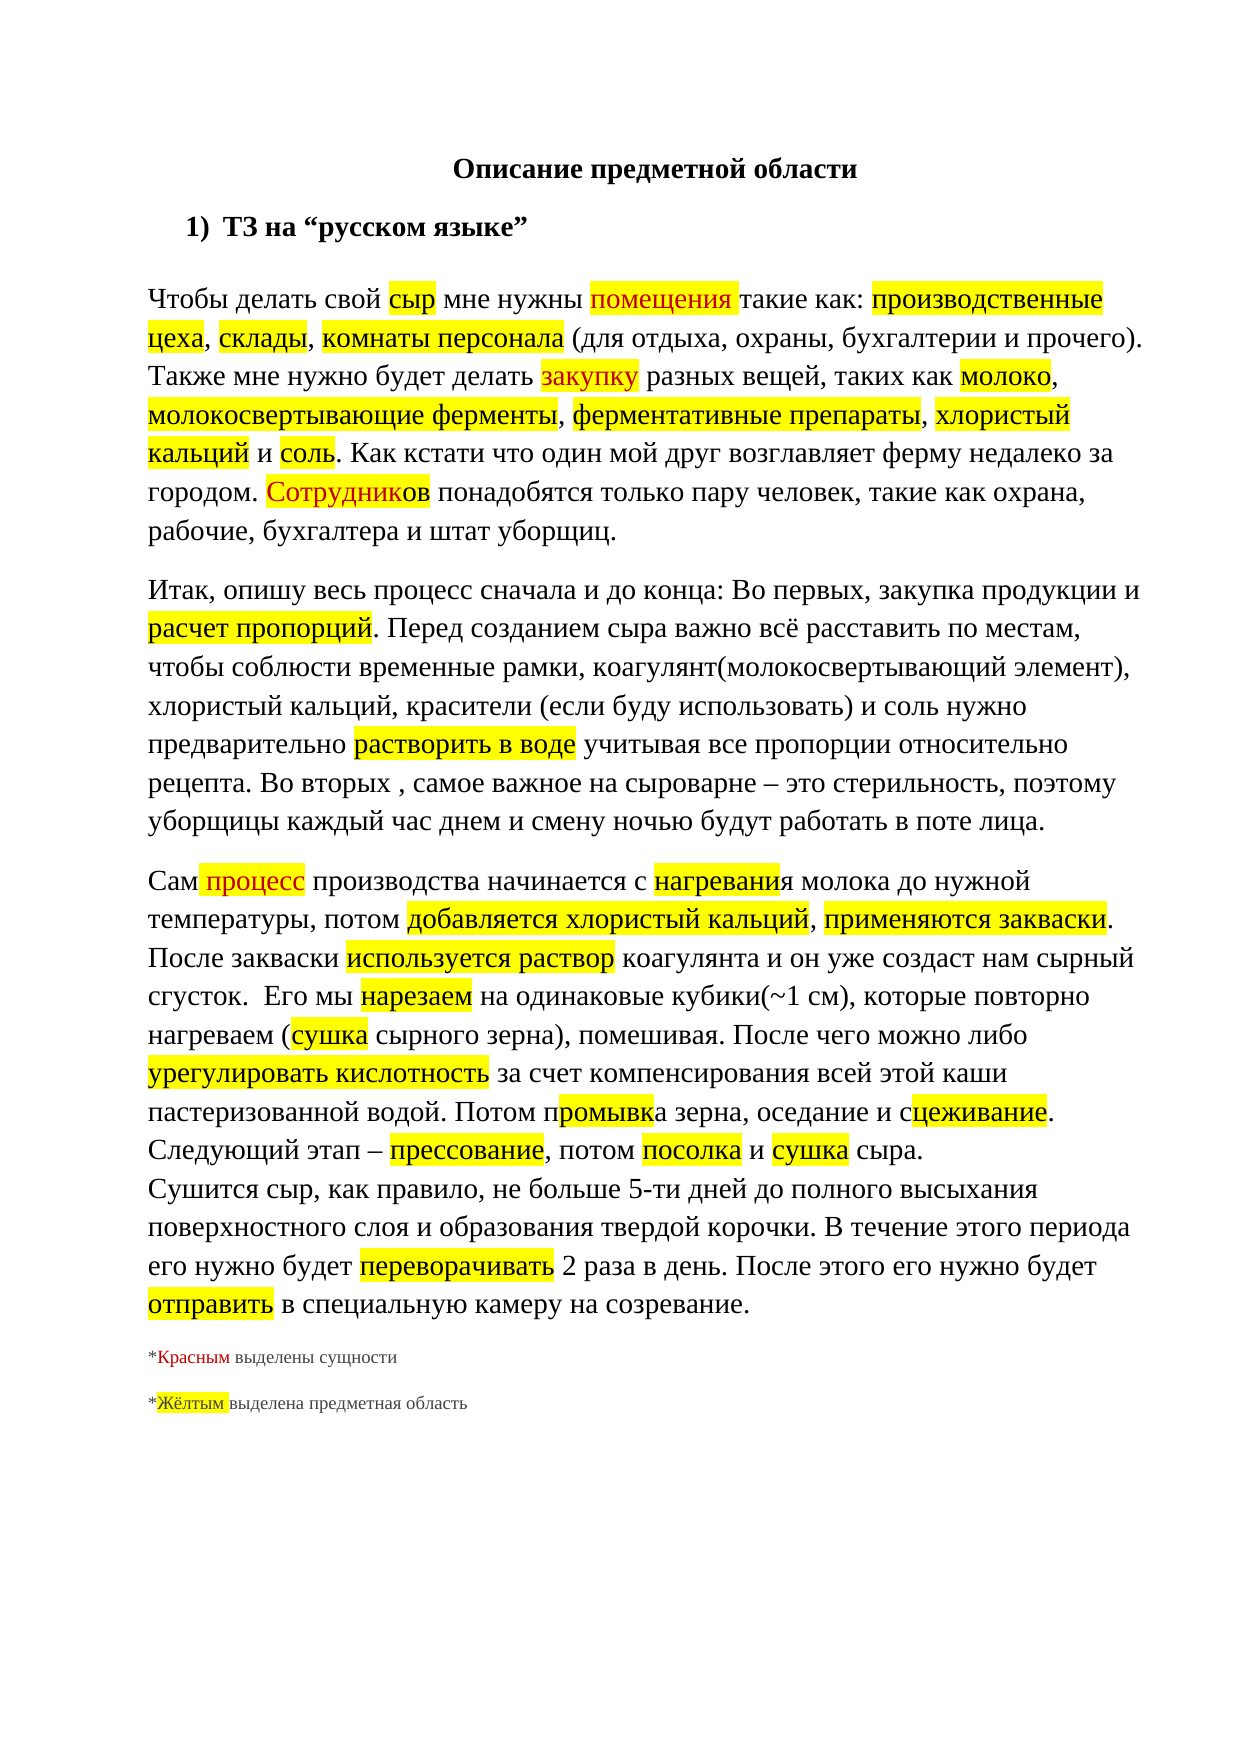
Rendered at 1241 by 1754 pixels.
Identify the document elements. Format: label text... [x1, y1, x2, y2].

text Сам процесс производства начинается с нагревания молока до нужной температуры, потом добавляется хлористый кальций, применяются закваски. После закваски используется раствор коагулянта и он уже создаст нам сырный сгусток. Его мы нарезаем на одинаковые кубики(~1 см), которые повторно нагреваем (сушка сырного зерна), помешивая. После чего можно либо урегулировать кислотность за счет компенсирования всей этой каши пастеризованной водой. Потом промывка зерна, оседание и сцеживание. Следующий этап – прессование, потом посолка и сушка сыра. Сушится сыр, как правило, не больше 5-ти дней до полного высыхания поверхностного слоя и образования твердой корочки. В течение этого периода его нужно будет переворачивать 2 раза в день. После этого его нужно будет отправить в специальную камеру на созревание. [148, 863, 1162, 1320]
text Итак, опишу весь процесс сначала и до конца: Во первых, закупка продукции и расчет пропорций. Перед созданием сыра важно всё расставить по местам, чтобы соблюсти временные рамки, коагулянт(молокосвертывающий элемент), хлористый кальций, красители (если буду использовать) и соль нужно предварительно растворить в воде учитывая все пропорции относительно рецепта. Во вторых , самое важное на сыроварне – это стерильность, поэтому уборщицы каждый час днем и смену ночью будут работать в поте лица. [148, 572, 1162, 837]
subtitle ТЗ на “русском языке” [185, 209, 1162, 243]
text *Красным выделены сущности [148, 1346, 1162, 1367]
text Чтобы делать свой сыр мне нужны помещения такие как: производственные цеха, склады, комнаты персонала (для отдыха, охраны, бухгалтерии и прочего). Также мне нужно будет делать закупку разных вещей, таких как молоко, молокосвертывающие ферменты, ферментативные препараты, хлористый кальций и соль. Как кстати что один мой друг возглавляет ферму недалеко за городом. Сотрудников понадобятся только пару человек, такие как охрана, рабочие, бухгалтера и штат уборщиц. [148, 243, 1162, 546]
text *Жёлтым выделена предметная область [229, 1392, 1162, 1413]
subtitle Описание предметной области [148, 152, 1162, 185]
